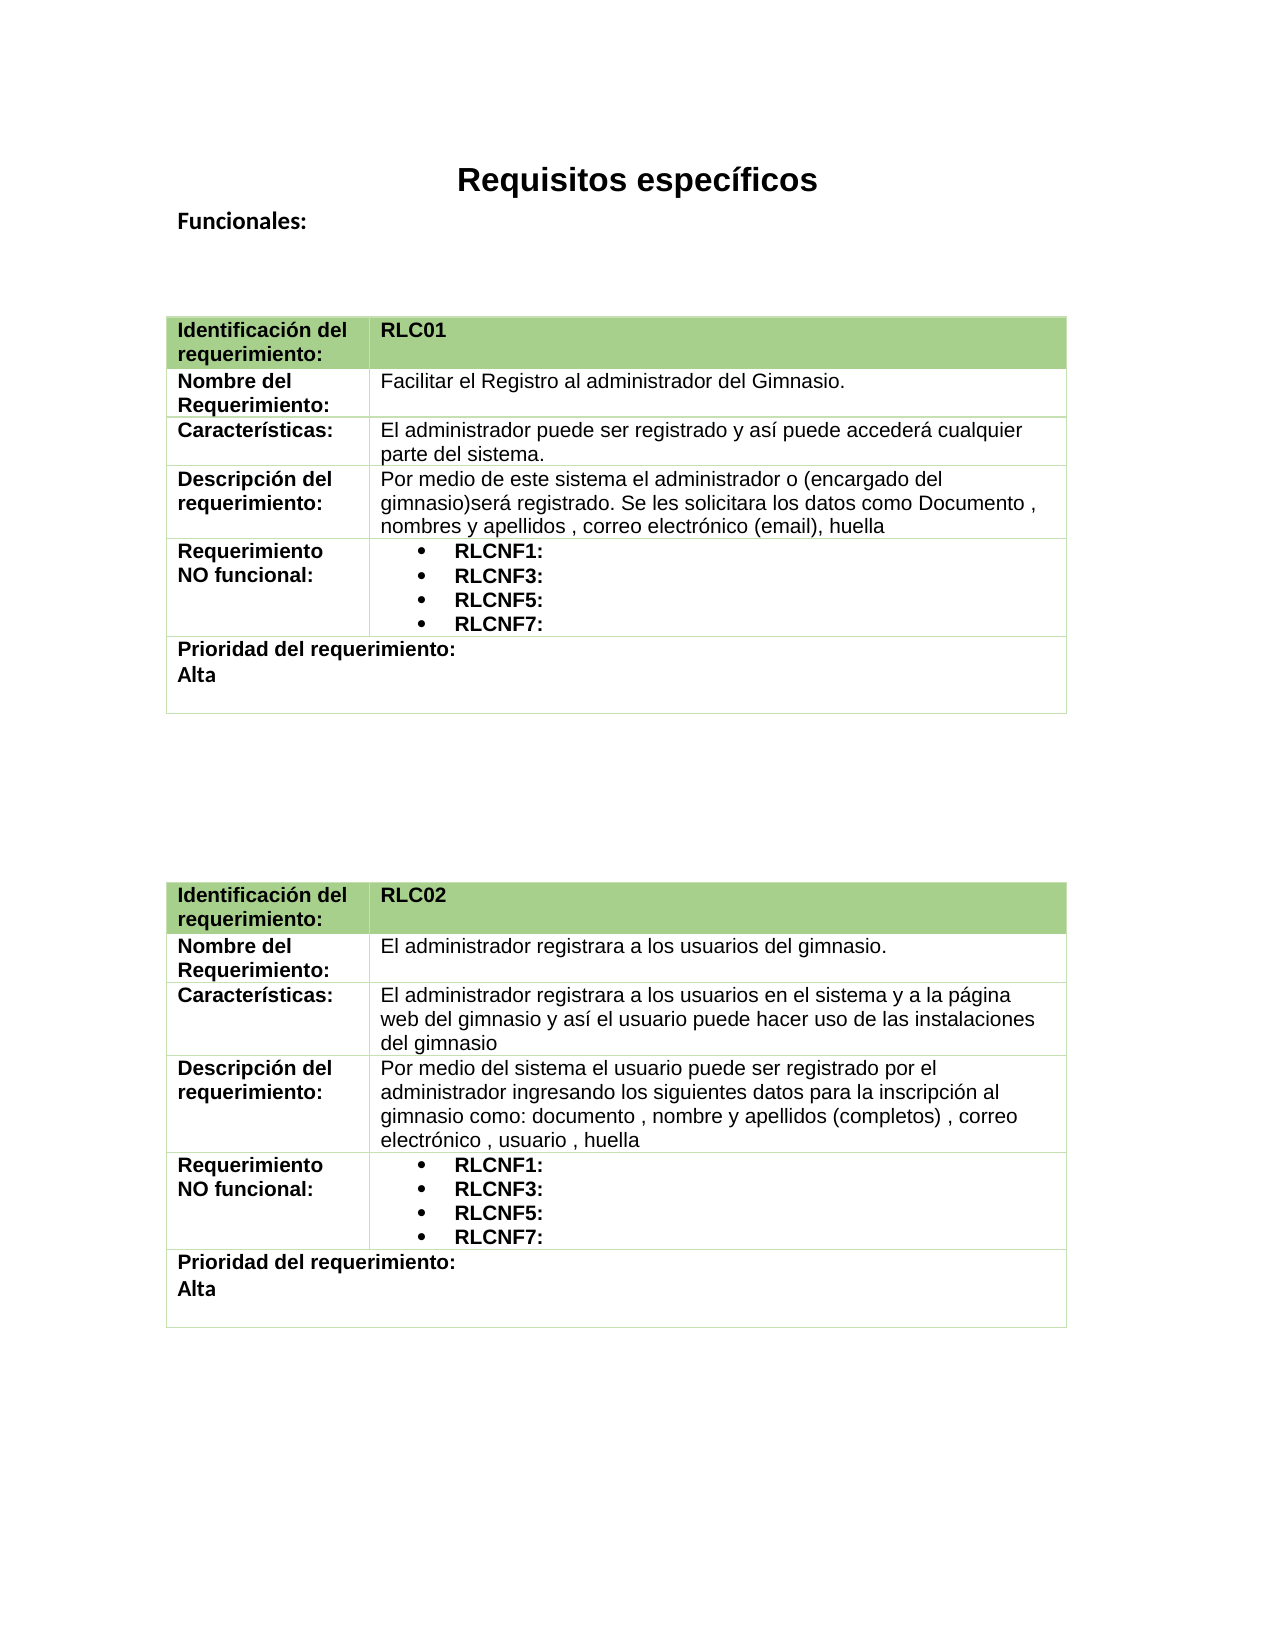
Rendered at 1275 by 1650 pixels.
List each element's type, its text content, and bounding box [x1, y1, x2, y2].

table_cell Nombre del Requerimiento: [167, 369, 369, 416]
table_cell Características: [167, 983, 369, 1055]
table_cell Nombre del Requerimiento: [167, 934, 369, 982]
table_cell Características: [167, 418, 369, 465]
table_cell El administrador puede ser registrado y así puede accederá cualquier parte del sistema. [370, 418, 1066, 465]
table_header Identificación del requerimiento: [167, 883, 369, 931]
table_cell Prioridad del requerimiento: Alta [167, 637, 1066, 713]
table_cell Por medio del sistema el usuario puede ser registrado por el administrador ingresando los siguientes datos para la inscripción al gimnasio como: documento , nombre y apellidos (completos) , correo electrónico , usuario , huella [370, 1056, 1066, 1152]
table_cell Facilitar el Registro al administrador del Gimnasio. [370, 369, 1066, 416]
table_cell Requerimiento NO funcional: [167, 1153, 369, 1249]
table_header RLC02 [370, 883, 1066, 931]
table_cell El administrador registrara a los usuarios del gimnasio. [370, 934, 1066, 982]
table_cell Prioridad del requerimiento: Alta [167, 1250, 1066, 1327]
subtitle Requisitos específicos [177, 160, 1098, 198]
text Funcionales: [177, 205, 1098, 235]
table_header Identificación del requerimiento: [167, 318, 369, 365]
table_cell Requerimiento NO funcional: [167, 539, 369, 636]
table_cell RLCNF1: RLCNF3: RLCNF5: RLCNF7: [370, 1153, 1066, 1249]
table_header RLC01 [370, 318, 1066, 365]
table_cell Por medio de este sistema el administrador o (encargado del gimnasio)será registrado. Se les solicitara los datos como Documento , nombres y apellidos , correo electrónico (email), huella [370, 466, 1066, 538]
table_cell Descripción del requerimiento: [167, 1056, 369, 1152]
table_cell Descripción del requerimiento: [167, 466, 369, 538]
table_cell RLCNF1: RLCNF3: RLCNF5: RLCNF7: [370, 539, 1066, 636]
table_cell El administrador registrara a los usuarios en el sistema y a la página web del gimnasio y así el usuario puede hacer uso de las instalaciones del gimnasio [370, 983, 1066, 1055]
